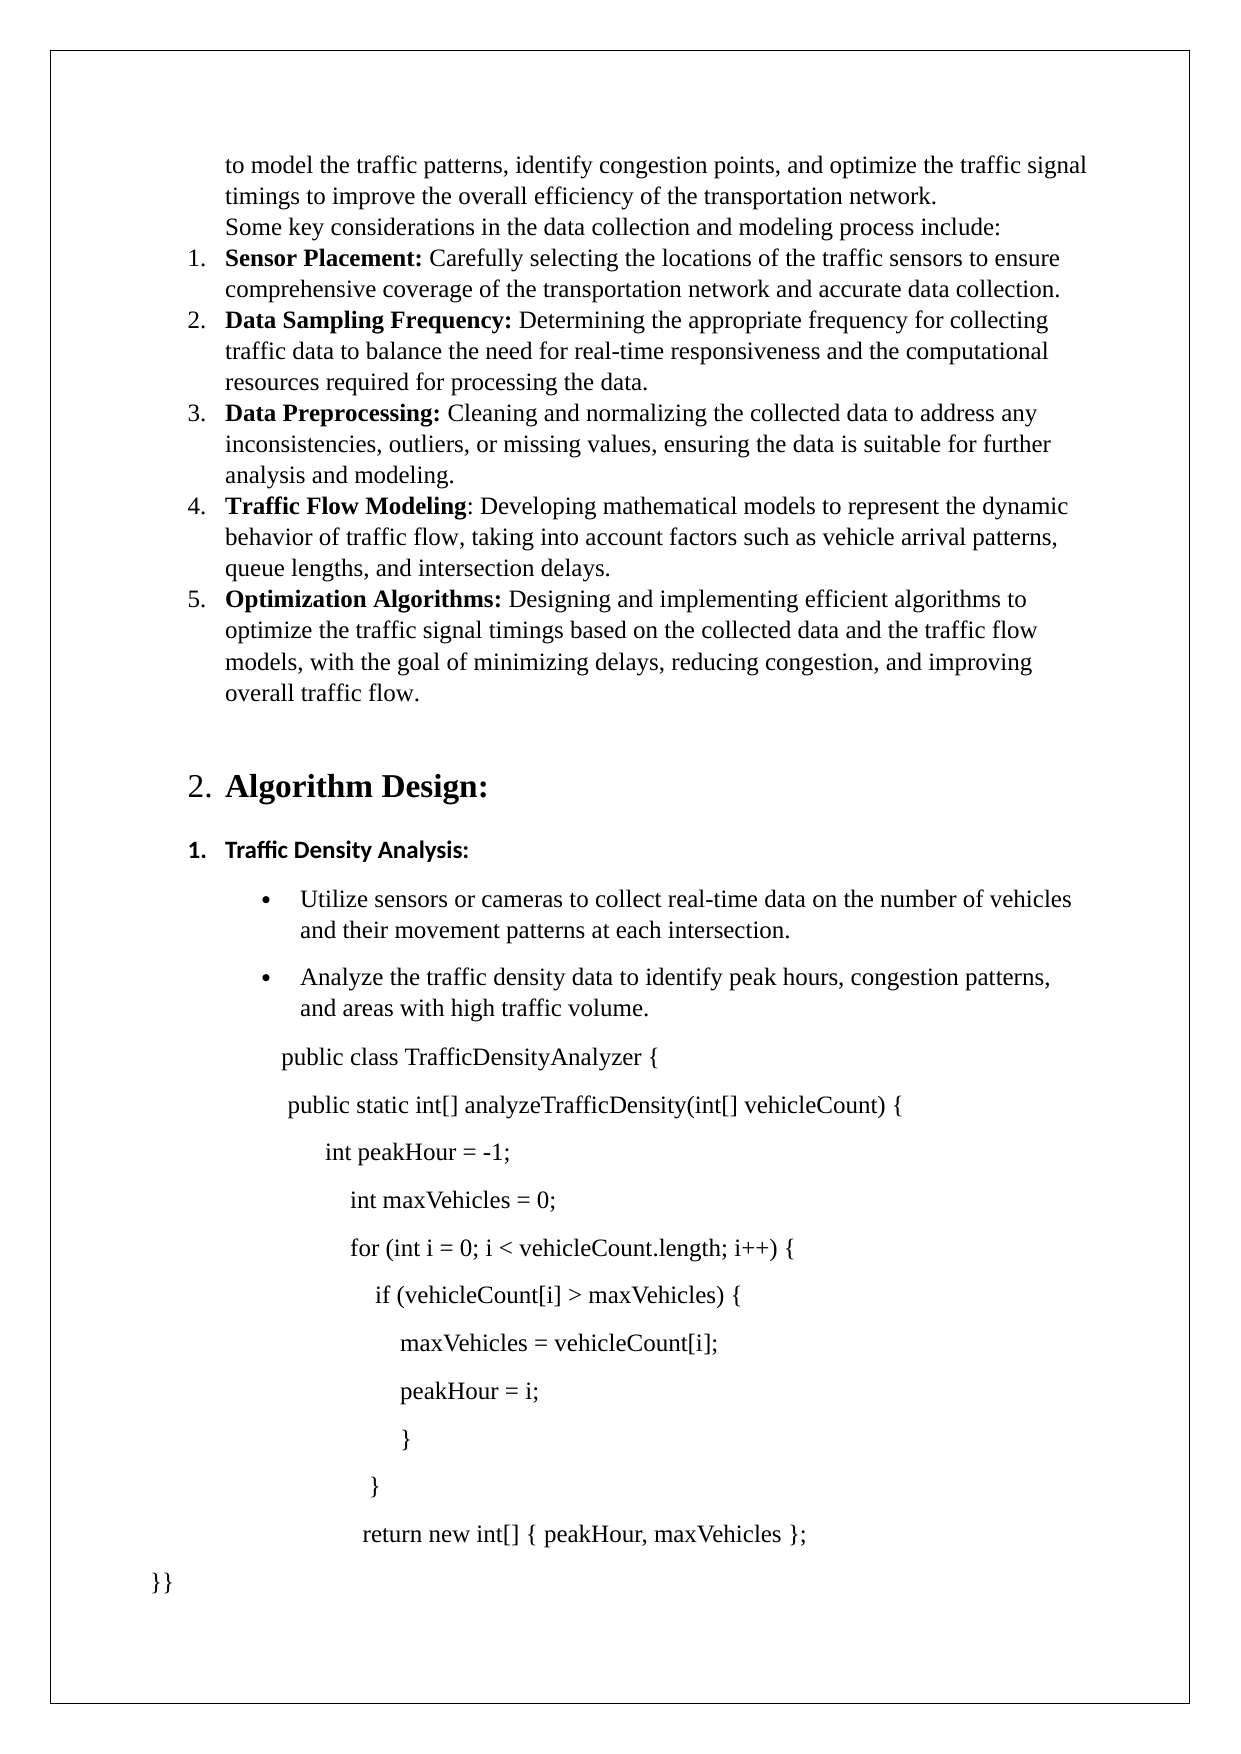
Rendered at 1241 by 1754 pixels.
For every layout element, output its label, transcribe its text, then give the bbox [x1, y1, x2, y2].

text return new int[] { peakHour, maxVehicles }; [150, 1519, 1090, 1548]
list Some key considerations in the data collection and modeling process include: [225, 212, 1090, 241]
list Optimization Algorithms: Designing and implementing efficient algorithms to optimize the traffic signal timings based on the collected data and the traffic flow models, with the goal of minimizing delays, reducing congestion, and improving overall traffic flow. [187, 584, 1090, 706]
text public static int[] analyzeTrafficDensity(int[] vehicleCount) { [262, 1090, 1090, 1118]
text int peakHour = -1; [150, 1137, 1090, 1166]
list Utilize sensors or cameras to collect real-time data on the number of vehicles and their movement patterns at each intersection. [262, 884, 1090, 943]
text }} [150, 1567, 1090, 1596]
text } [150, 1424, 1090, 1452]
list Traffic Density Analysis: [187, 834, 1090, 865]
text for (int i = 0; i < vehicleCount.length; i++) { [300, 1233, 1090, 1262]
list Algorithm Design: [187, 767, 1090, 805]
text peakHour = i; [300, 1376, 1090, 1405]
text int maxVehicles = 0; [300, 1185, 1090, 1214]
list Sensor Placement: Carefully selecting the locations of the traffic sensors to ensure comprehensive coverage of the transportation network and accurate data collection. [187, 243, 1090, 303]
text if (vehicleCount[i] > maxVehicles) { [300, 1281, 1090, 1309]
list Analyze the traffic density data to identify peak hours, congestion patterns, and areas with high traffic volume. [262, 962, 1090, 1023]
list Data Preprocessing: Cleaning and normalizing the collected data to address any inconsistencies, outliers, or missing values, ensuring the data is suitable for further analysis and modeling. [187, 398, 1090, 489]
text public class TrafficDensityAnalyzer { [262, 1042, 1090, 1071]
list Data Sampling Frequency: Determining the appropriate frequency for collecting traffic data to balance the need for real-time responsiveness and the computational resources required for processing the data. [187, 305, 1090, 396]
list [225, 150, 1090, 210]
list Traffic Flow Modeling: Developing mathematical models to represent the dynamic behavior of traffic flow, taking into account factors such as vehicle arrival patterns, queue lengths, and intersection delays. [187, 491, 1090, 582]
text } [150, 1471, 1090, 1500]
text maxVehicles = vehicleCount[i]; [300, 1328, 1090, 1357]
